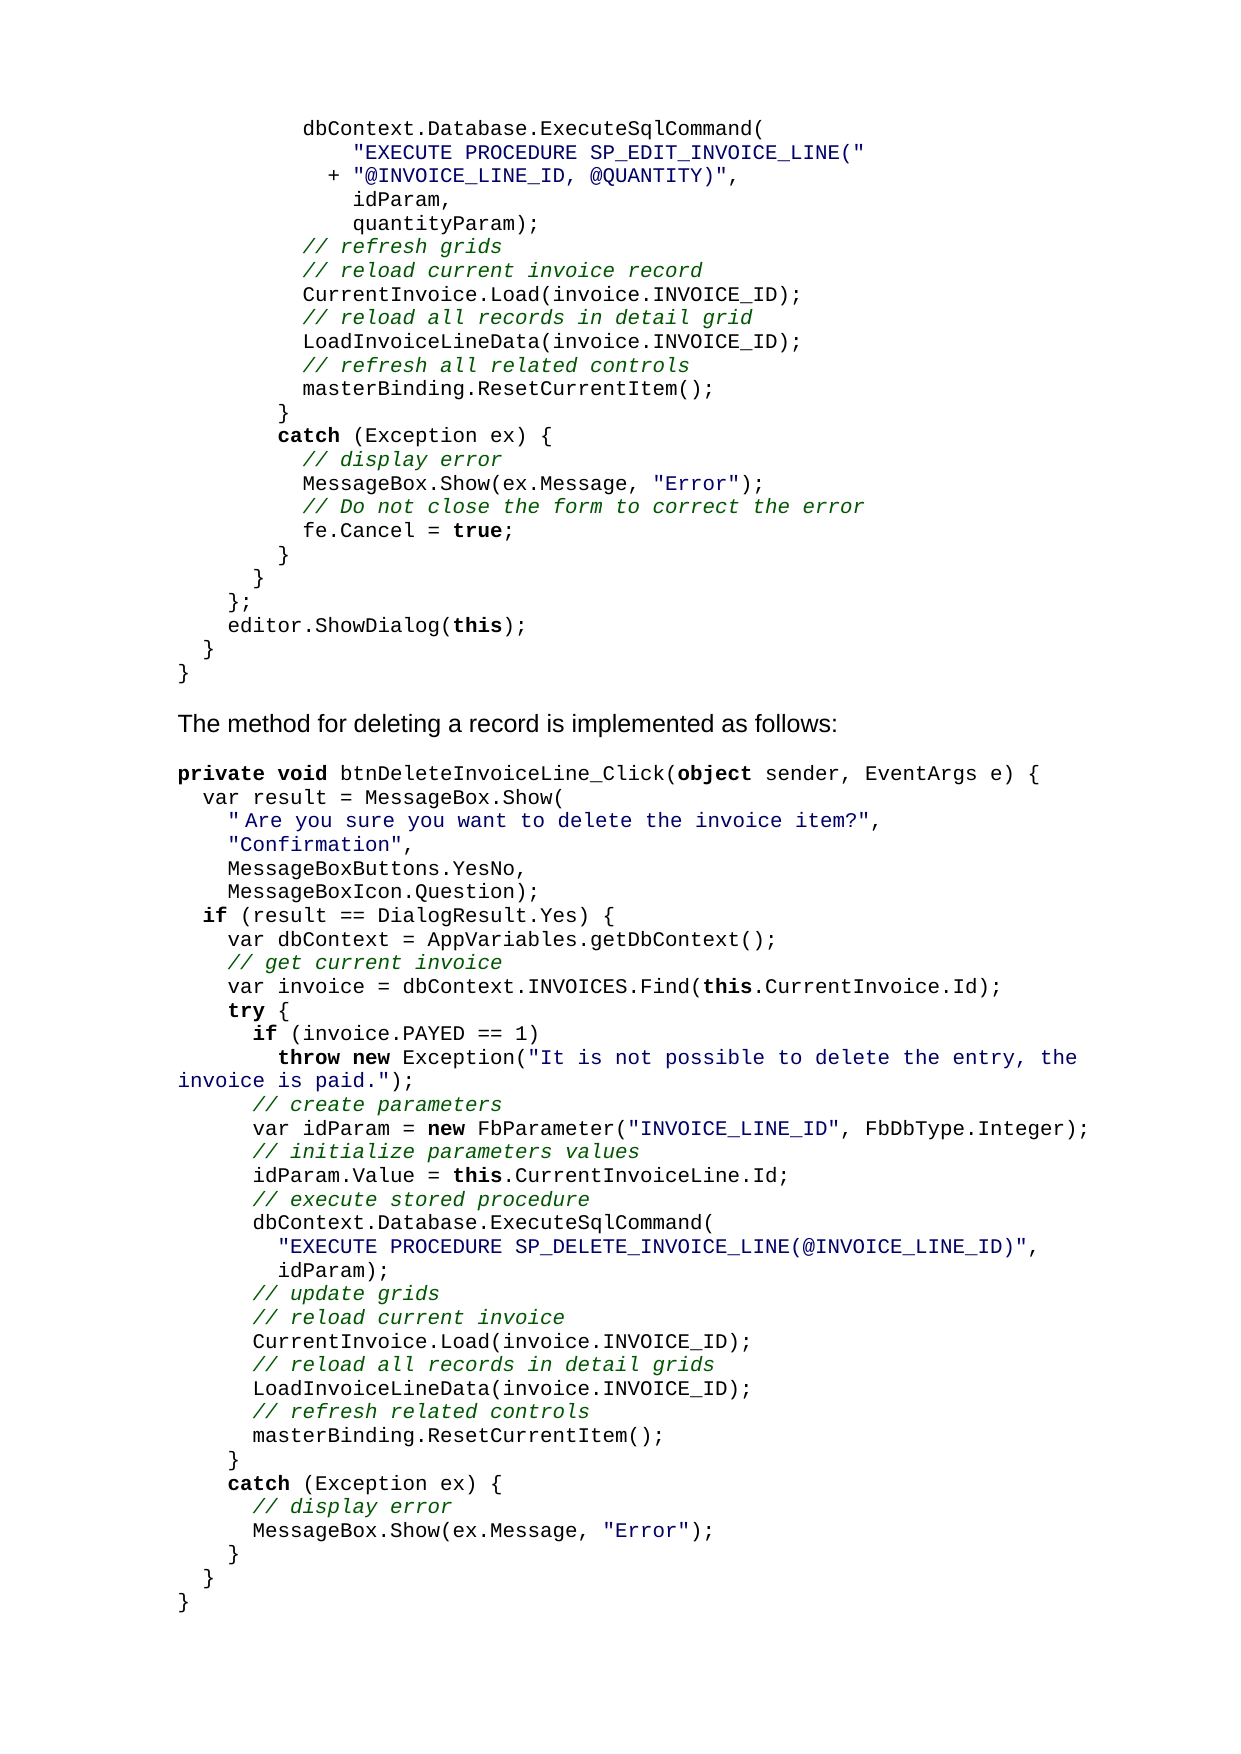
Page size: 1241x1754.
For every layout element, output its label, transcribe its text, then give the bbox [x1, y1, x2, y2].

text MessageBoxButtons.YesNo, [177, 858, 1152, 881]
text try { [177, 999, 1152, 1023]
text LoadInvoiceLineData(invoice.INVOICE_ID); [177, 331, 1152, 354]
text CurrentInvoice.Load(invoice.INVOICE_ID); [177, 1331, 1152, 1354]
text CurrentInvoice.Load(invoice.INVOICE_ID); [177, 284, 1152, 307]
text } [177, 544, 1152, 567]
text } [177, 1543, 1152, 1567]
text dbContext.Database.ExecuteSqlCommand( [177, 118, 1152, 142]
text + "@INVOICE_LINE_ID, @QUANTITY)", [177, 165, 1152, 189]
text MessageBoxIcon.Question); [177, 881, 1152, 905]
text MessageBox.Show(ex.Message, "Error"); [177, 473, 1152, 496]
text // update grids [177, 1283, 1152, 1307]
text } [177, 1567, 1152, 1591]
text } [177, 1449, 1152, 1472]
text "EXECUTE PROCEDURE SP_DELETE_INVOICE_LINE(@INVOICE_LINE_ID)", [177, 1236, 1152, 1260]
text dbContext.Database.ExecuteSqlCommand( [177, 1212, 1152, 1236]
text // execute stored procedure [177, 1189, 1152, 1212]
text var invoice = dbContext.INVOICES.Find(this.CurrentInvoice.Id); [177, 976, 1152, 999]
text if (invoice.PAYED == 1) [177, 1023, 1152, 1047]
text var idParam = new FbParameter("INVOICE_LINE_ID", FbDbType.Integer); [177, 1118, 1152, 1141]
text // refresh related controls [177, 1402, 1152, 1425]
text // reload current invoice [177, 1307, 1152, 1331]
text // initialize parameters values [177, 1141, 1152, 1165]
text quantityParam); [177, 213, 1152, 236]
text "Confirmation", [177, 834, 1152, 858]
text } [177, 402, 1152, 426]
text catch (Exception ex) { [177, 1472, 1152, 1496]
text // display error [177, 449, 1152, 473]
text // refresh all related controls [177, 354, 1152, 378]
text " Are you sure you want to delete the invoice item?", [177, 810, 1152, 834]
text LoadInvoiceLineData(invoice.INVOICE_ID); [177, 1378, 1152, 1402]
text } [177, 662, 1152, 686]
text } [177, 638, 1152, 662]
text } [177, 567, 1152, 591]
text // refresh grids [177, 236, 1152, 260]
text // create parameters [177, 1094, 1152, 1118]
text // reload all records in detail grids [177, 1354, 1152, 1378]
text // reload current invoice record [177, 260, 1152, 284]
text fe.Cancel = true; [177, 520, 1152, 544]
text private void btnDeleteInvoiceLine_Click(object sender, EventArgs e) { [177, 763, 1152, 787]
text // reload all records in detail grid [177, 307, 1152, 331]
text "EXECUTE PROCEDURE SP_EDIT_INVOICE_LINE(" [177, 142, 1152, 165]
text throw new Exception("It is not possible to delete the entry, the invoice is paid."); [177, 1047, 1152, 1094]
text var result = MessageBox.Show( [177, 787, 1152, 810]
text The method for deleting a record is implemented as follows: [177, 709, 1152, 738]
text // Do not close the form to correct the error [177, 496, 1152, 520]
text if (result == DialogResult.Yes) { [177, 905, 1152, 929]
text } [177, 1591, 1152, 1614]
text idParam); [177, 1260, 1152, 1283]
text MessageBox.Show(ex.Message, "Error"); [177, 1520, 1152, 1543]
text idParam.Value = this.CurrentInvoiceLine.Id; [177, 1165, 1152, 1189]
text catch (Exception ex) { [177, 426, 1152, 449]
text // get current invoice [177, 952, 1152, 976]
text }; [177, 591, 1152, 615]
text var dbContext = AppVariables.getDbContext(); [177, 929, 1152, 952]
text masterBinding.ResetCurrentItem(); [177, 1425, 1152, 1449]
text editor.ShowDialog(this); [177, 615, 1152, 638]
text masterBinding.ResetCurrentItem(); [177, 378, 1152, 402]
text idParam, [177, 189, 1152, 213]
text // display error [177, 1496, 1152, 1520]
